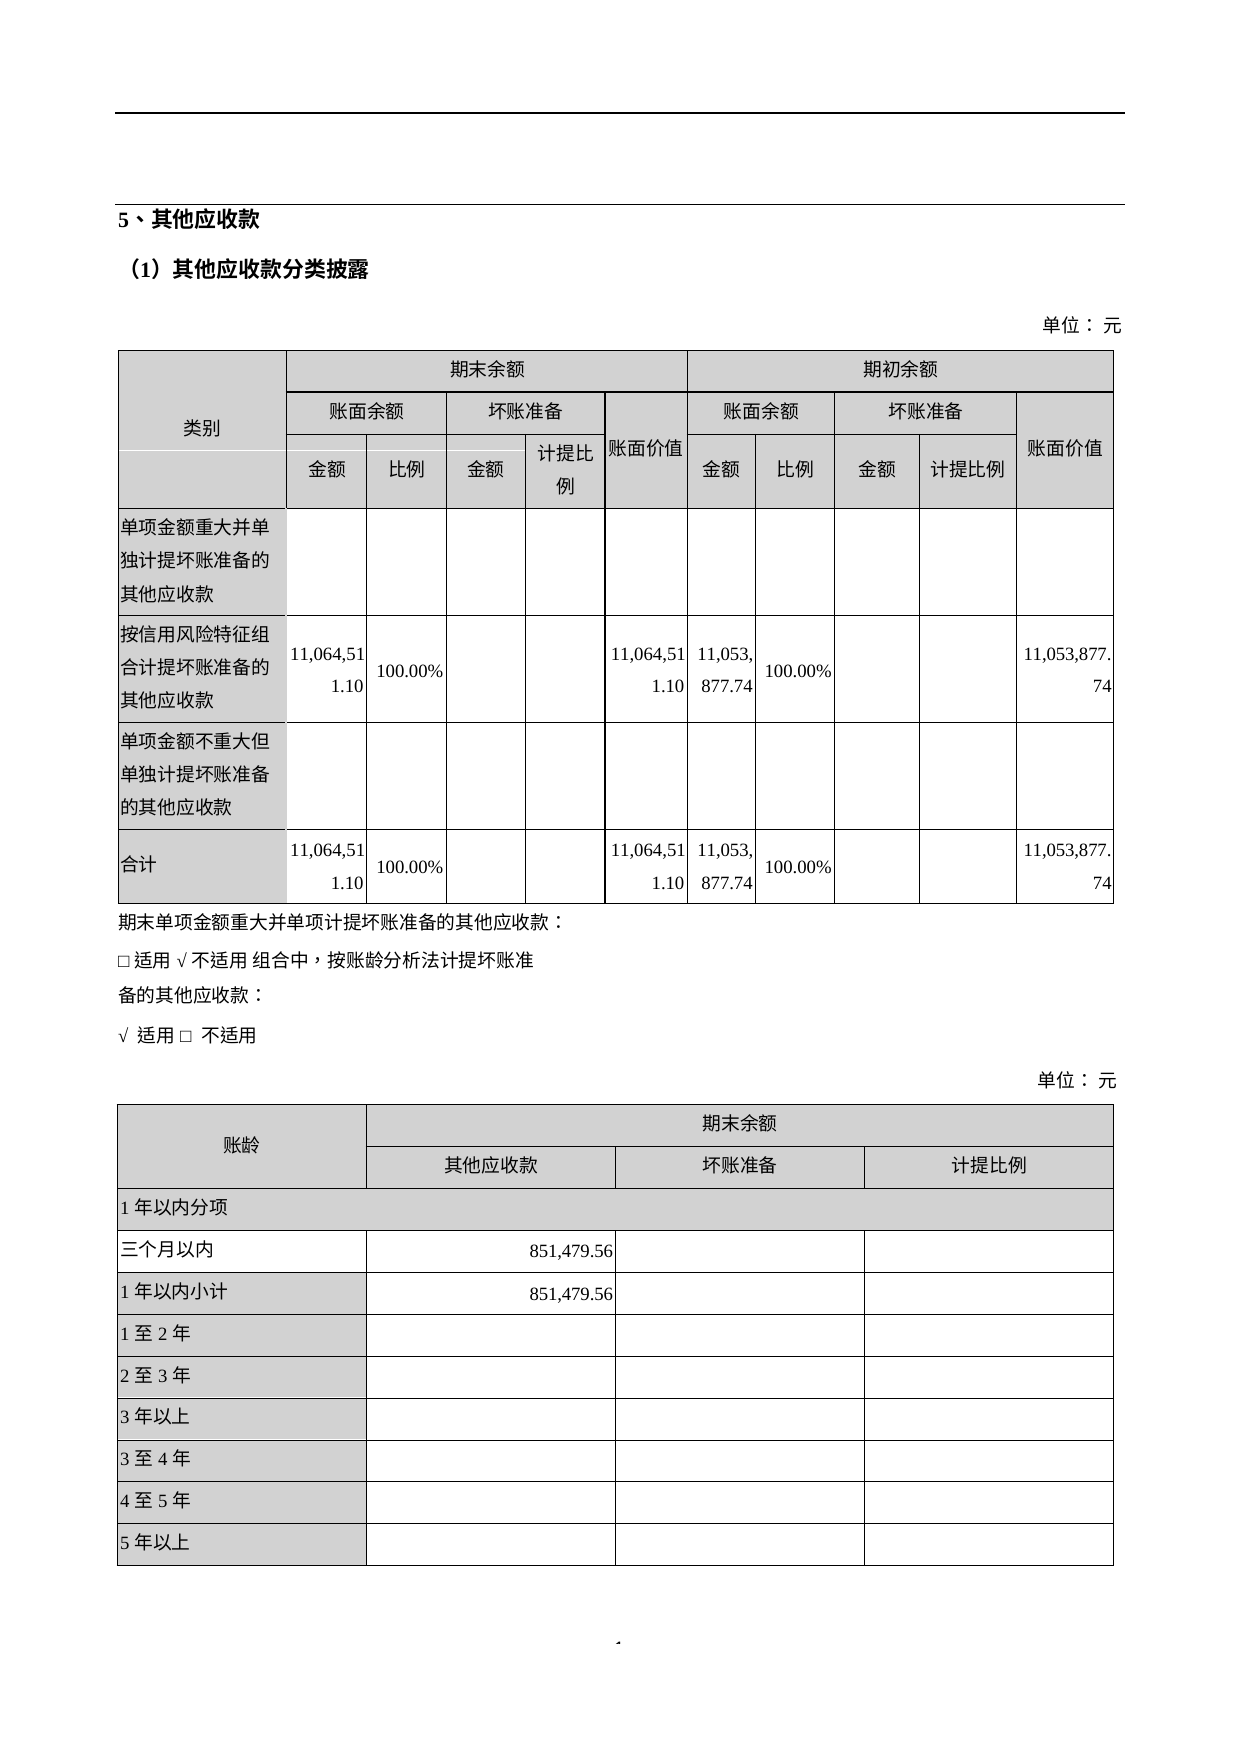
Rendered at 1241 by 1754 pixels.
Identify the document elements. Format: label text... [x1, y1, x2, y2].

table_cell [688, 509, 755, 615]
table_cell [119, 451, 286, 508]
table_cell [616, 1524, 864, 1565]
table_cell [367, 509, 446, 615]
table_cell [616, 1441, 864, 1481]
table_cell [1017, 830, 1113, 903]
text （1）其他应收款分类披露 [118, 254, 1138, 284]
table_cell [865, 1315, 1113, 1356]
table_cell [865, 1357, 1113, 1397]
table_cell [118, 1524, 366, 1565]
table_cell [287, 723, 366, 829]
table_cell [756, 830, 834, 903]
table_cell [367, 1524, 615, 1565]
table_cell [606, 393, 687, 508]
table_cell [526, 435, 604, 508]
text □ 适用 √ 不适用 组合中，按账龄分析法计提坏账准备的其他应收款： [118, 947, 551, 1008]
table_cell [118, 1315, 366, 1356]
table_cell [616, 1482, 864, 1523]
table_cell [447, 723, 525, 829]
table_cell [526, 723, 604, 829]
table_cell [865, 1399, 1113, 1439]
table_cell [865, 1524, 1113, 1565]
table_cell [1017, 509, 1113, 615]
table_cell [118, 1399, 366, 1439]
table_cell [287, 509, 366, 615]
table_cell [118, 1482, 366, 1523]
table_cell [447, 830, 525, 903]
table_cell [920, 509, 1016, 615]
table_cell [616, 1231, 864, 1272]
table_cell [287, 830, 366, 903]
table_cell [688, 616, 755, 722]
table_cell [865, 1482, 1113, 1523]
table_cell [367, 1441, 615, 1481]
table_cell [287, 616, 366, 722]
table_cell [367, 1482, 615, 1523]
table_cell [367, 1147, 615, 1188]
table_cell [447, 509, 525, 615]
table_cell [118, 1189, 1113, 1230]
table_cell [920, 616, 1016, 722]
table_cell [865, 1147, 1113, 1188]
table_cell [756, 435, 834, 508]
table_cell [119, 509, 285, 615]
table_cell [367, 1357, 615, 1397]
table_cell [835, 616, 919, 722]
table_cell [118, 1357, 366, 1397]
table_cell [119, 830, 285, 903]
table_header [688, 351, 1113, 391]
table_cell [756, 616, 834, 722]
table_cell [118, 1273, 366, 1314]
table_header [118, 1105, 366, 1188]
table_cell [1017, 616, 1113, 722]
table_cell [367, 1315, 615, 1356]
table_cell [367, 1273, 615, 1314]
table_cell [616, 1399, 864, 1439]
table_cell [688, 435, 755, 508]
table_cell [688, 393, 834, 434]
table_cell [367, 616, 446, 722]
subtitle 5、其他应收款 [118, 204, 1138, 234]
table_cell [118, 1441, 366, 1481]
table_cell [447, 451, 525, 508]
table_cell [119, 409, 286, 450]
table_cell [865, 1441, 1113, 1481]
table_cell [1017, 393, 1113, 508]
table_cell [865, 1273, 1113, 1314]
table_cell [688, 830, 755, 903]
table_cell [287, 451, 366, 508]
text √ 适用 □ 不适用 [118, 1023, 570, 1048]
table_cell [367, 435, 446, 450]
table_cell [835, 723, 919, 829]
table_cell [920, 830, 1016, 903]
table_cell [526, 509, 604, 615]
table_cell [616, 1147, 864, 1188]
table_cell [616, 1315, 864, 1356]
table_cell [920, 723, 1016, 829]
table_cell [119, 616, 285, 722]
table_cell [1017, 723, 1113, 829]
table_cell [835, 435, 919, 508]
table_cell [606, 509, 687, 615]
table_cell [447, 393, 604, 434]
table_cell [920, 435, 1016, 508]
text 单位： 元 [102, 313, 1122, 338]
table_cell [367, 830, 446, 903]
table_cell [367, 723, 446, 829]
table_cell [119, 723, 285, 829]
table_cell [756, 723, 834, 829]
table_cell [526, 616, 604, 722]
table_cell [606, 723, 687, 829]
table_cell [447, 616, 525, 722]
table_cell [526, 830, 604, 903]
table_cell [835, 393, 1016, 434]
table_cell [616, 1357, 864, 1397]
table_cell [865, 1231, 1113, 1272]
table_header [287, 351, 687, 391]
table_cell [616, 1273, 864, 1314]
text 单位： 元 [1037, 1067, 1138, 1093]
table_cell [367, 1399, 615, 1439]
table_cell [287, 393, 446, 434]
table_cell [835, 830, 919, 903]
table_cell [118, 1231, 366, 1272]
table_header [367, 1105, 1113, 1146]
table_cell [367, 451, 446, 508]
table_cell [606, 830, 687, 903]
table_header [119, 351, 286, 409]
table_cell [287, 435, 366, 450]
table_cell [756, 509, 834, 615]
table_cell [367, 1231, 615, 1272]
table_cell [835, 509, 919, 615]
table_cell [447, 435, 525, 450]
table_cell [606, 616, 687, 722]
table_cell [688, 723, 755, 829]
text 期末单项金额重大并单项计提坏账准备的其他应收款： [118, 909, 570, 935]
